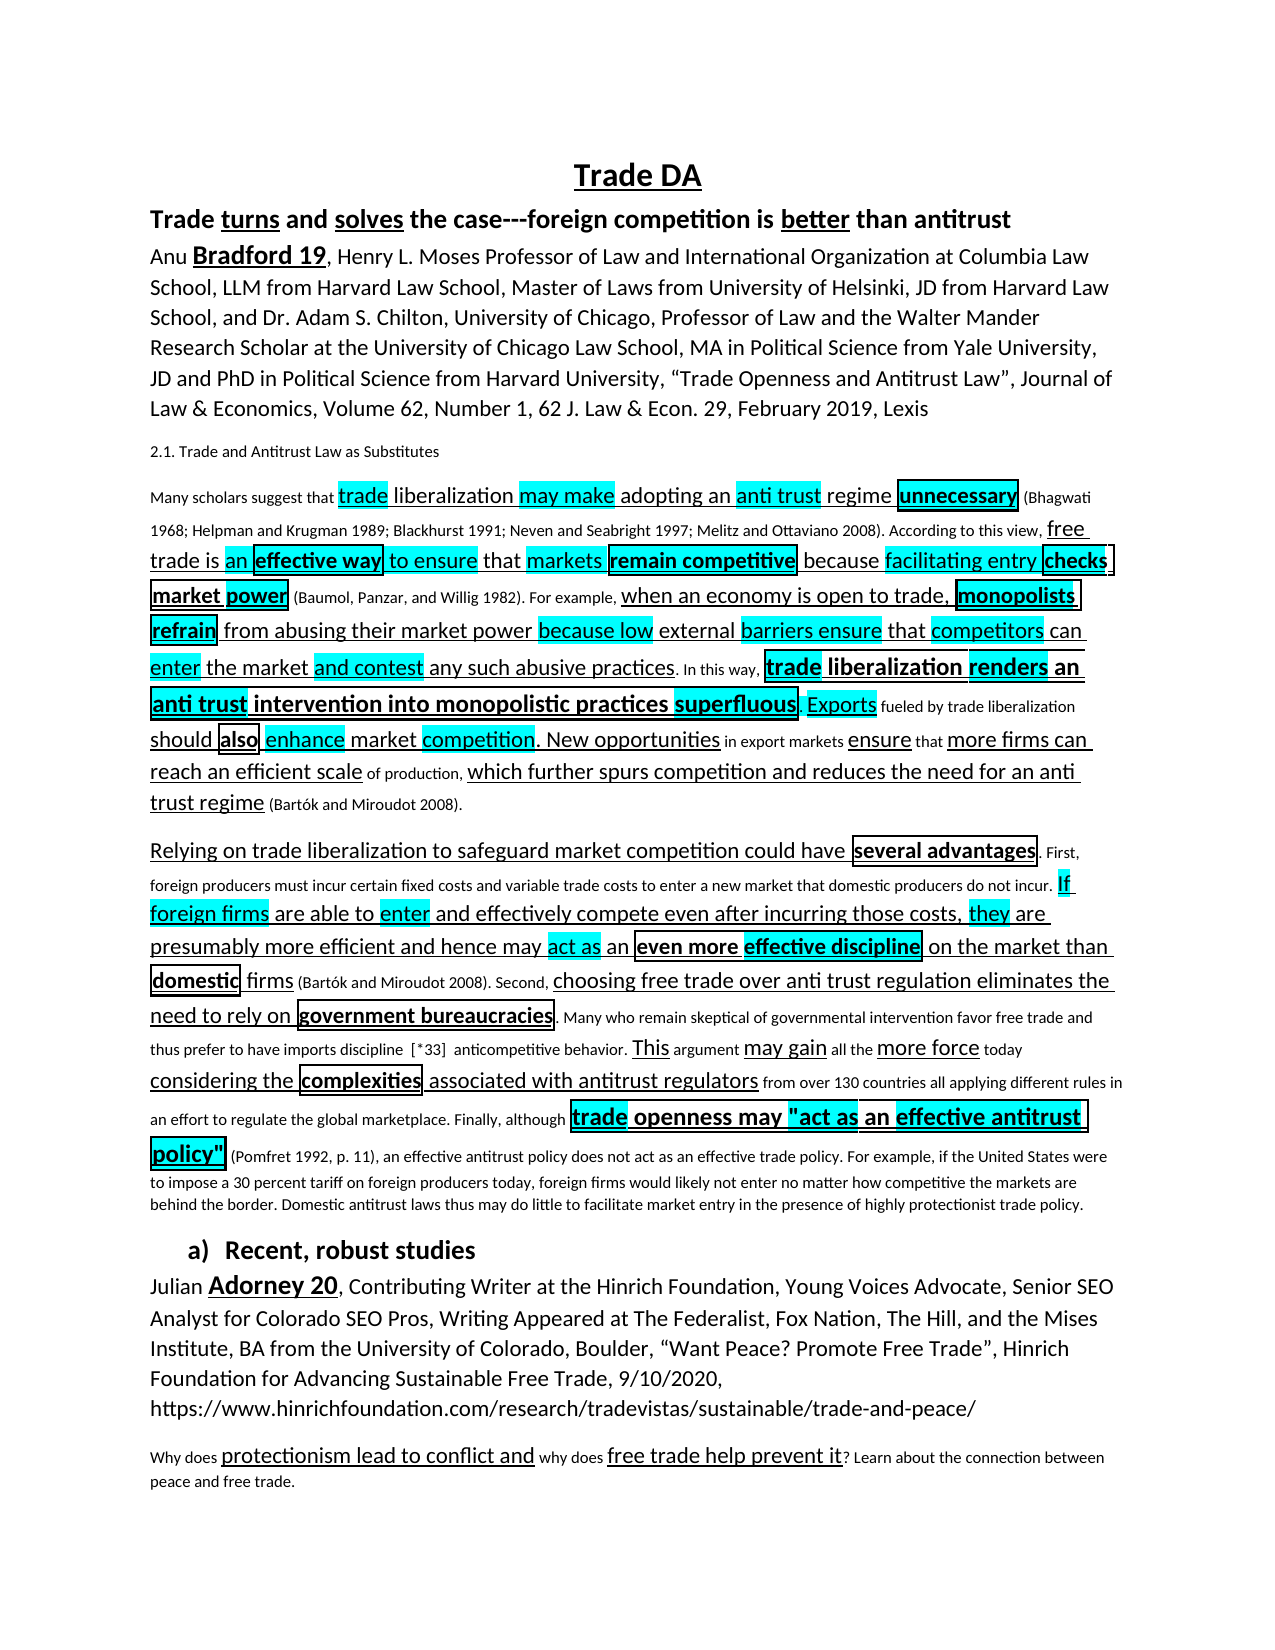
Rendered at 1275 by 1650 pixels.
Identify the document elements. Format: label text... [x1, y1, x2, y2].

text Why does protectionism lead to conflict and why does free trade help prevent it? Learn about the connection between peace and free trade. [150, 1441, 1125, 1491]
text Many scholars suggest that trade liberalization may make adopting an anti trust regime unnecessary (Bhagwati 1968; Helpman and Krugman 1989; Blackhurst 1991; Neven and Seabright 1997; Melitz and Ottaviano 2008). According to this view, free trade is an effective way to ensure that markets remain competitive because facilitating entry checks market power (Baumol, Panzar, and Willig 1982). For example, when an economy is open to trade, monopolists refrain from abusing their market power because low external barriers ensure that competitors can enter the market and contest any such abusive practices. In this way, trade liberalization renders an anti trust intervention into monopolistic practices superfluous. Exports fueled by trade liberalization should also enhance market competition. New opportunities in export markets ensure that more firms can reach an efficient scale of production, which further spurs competition and reduces the need for an anti trust regime (Bartók and Miroudot 2008). [150, 479, 1125, 816]
text Relying on trade liberalization to safeguard market competition could have several advantages. First, foreign producers must incur certain fixed costs and variable trade costs to enter a new market that domestic producers do not incur. If foreign firms are able to enter and effectively compete even after incurring those costs, they are presumably more efficient and hence may act as an even more effective discipline on the market than domestic firms (Bartók and Miroudot 2008). Second, choosing free trade over anti trust regulation eliminates the need to rely on government bureaucracies. Many who remain skeptical of governmental intervention favor free trade and thus prefer to have imports discipline [*33] anticompetitive behavior. This argument may gain all the more force today considering the complexities associated with antitrust regulators from over 130 countries all applying different rules in an effort to regulate the global marketplace. Finally, although trade openness may "act as an effective antitrust policy" (Pomfret 1992, p. 11), an effective antitrust policy does not act as an effective trade policy. For example, if the United States were to impose a 30 percent tariff on foreign producers today, foreign firms would likely not enter no matter how competitive the markets are behind the border. Domestic antitrust laws thus may do little to facilitate market entry in the presence of highly protectionist trade policy. [150, 834, 1125, 1215]
subtitle Trade DA [150, 154, 1125, 195]
text Anu Bradford 19, Henry L. Moses Professor of Law and International Organization at Columbia Law School, LLM from Harvard Law School, Master of Laws from University of Helsinki, JD from Harvard Law School, and Dr. Adam S. Chilton, University of Chicago, Professor of Law and the Walter Mander Research Scholar at the University of Chicago Law School, MA in Political Science from Yale University, JD and PhD in Political Science from Harvard University, “Trade Openness and Antitrust Law”, Journal of Law & Economics, Volume 62, Number 1, 62 J. Law & Econ. 29, February 2019, Lexis [150, 238, 1125, 422]
text Julian Adorney 20, Contributing Writer at the Hinrich Foundation, Young Voices Advocate, Senior SEO Analyst for Colorado SEO Pros, Writing Appeared at The Federalist, Fox Nation, The Hill, and the Mises Institute, BA from the University of Colorado, Boulder, “Want Peace? Promote Free Trade”, Hinrich Foundation for Advancing Sustainable Free Trade, 9/10/2020, https://www.hinrichfoundation.com/research/tradevistas/sustainable/trade-and-peace/ [150, 1268, 1125, 1422]
subtitle Trade turns and solves the case---foreign competition is better than antitrust [150, 202, 1125, 235]
subtitle Recent, robust studies [187, 1233, 1125, 1266]
text 2.1. Trade and Antitrust Law as Substitutes [150, 441, 1125, 461]
